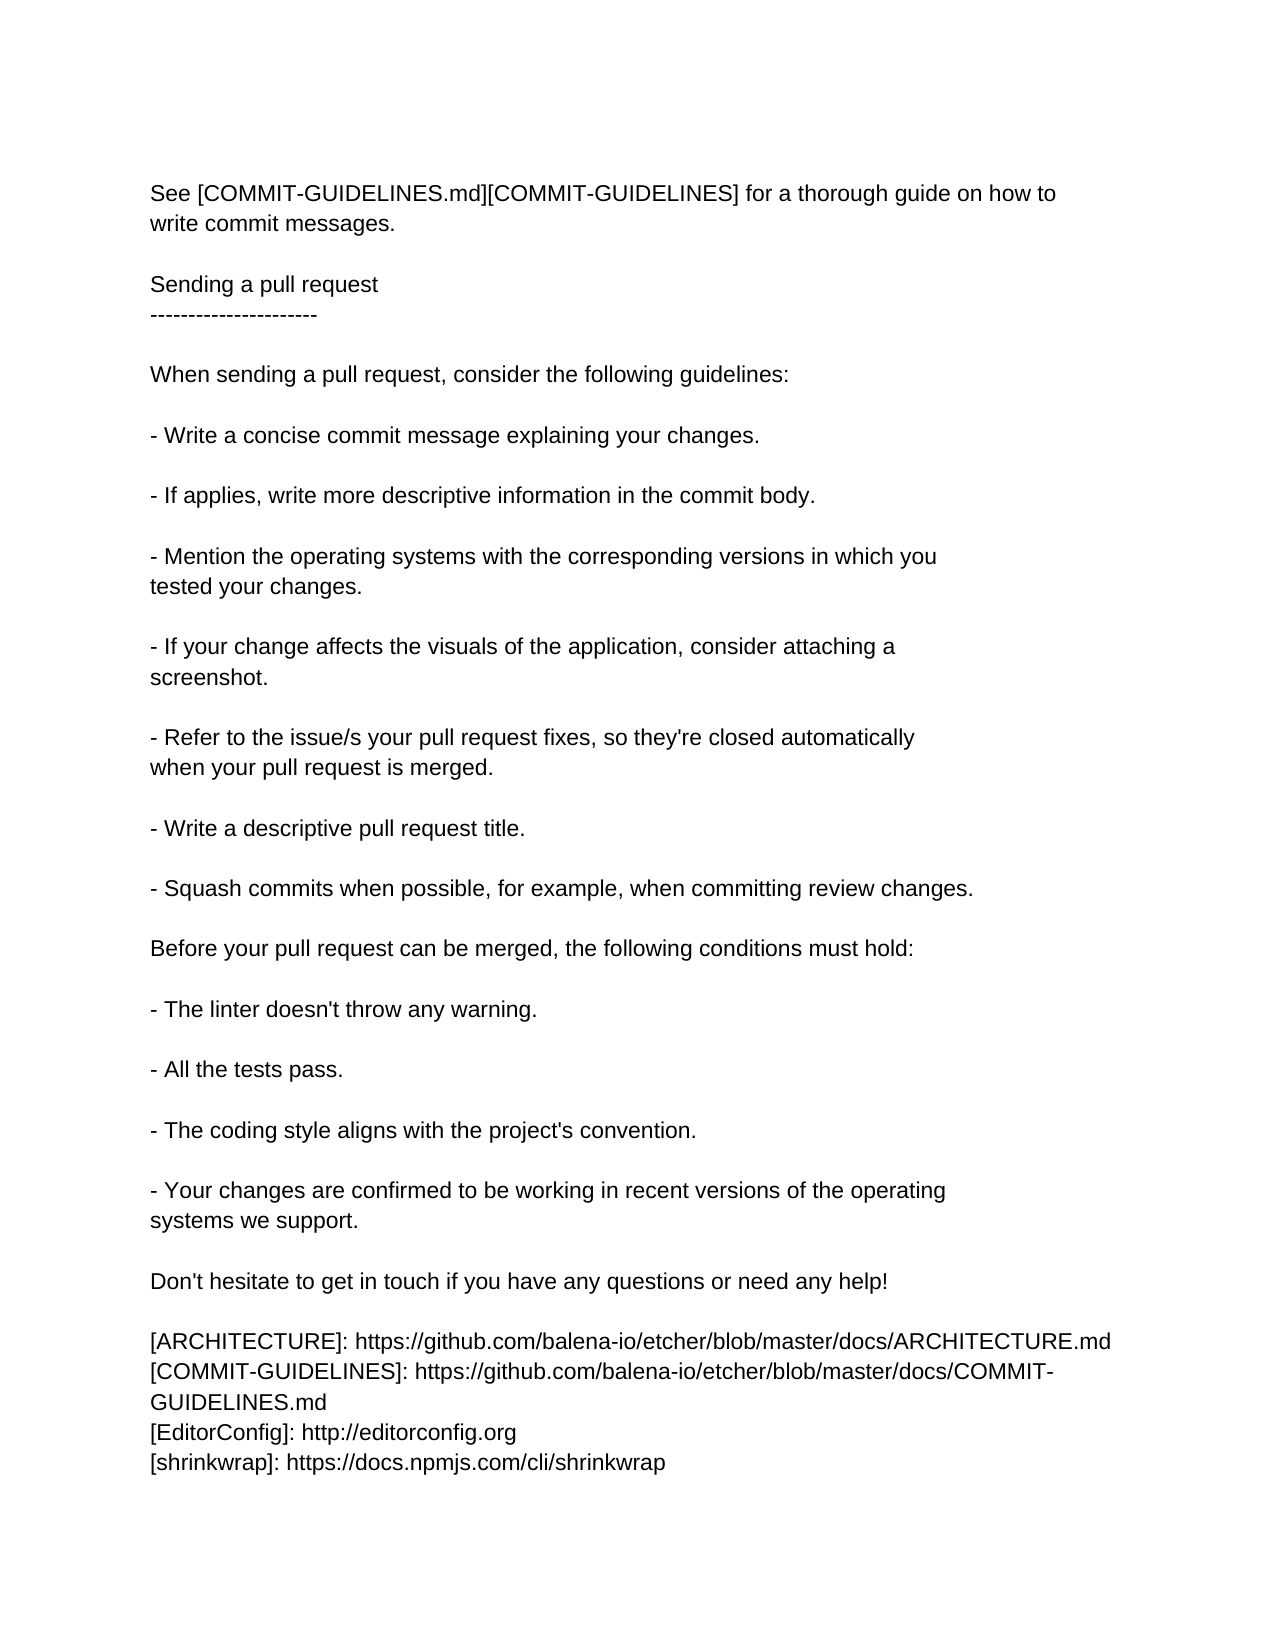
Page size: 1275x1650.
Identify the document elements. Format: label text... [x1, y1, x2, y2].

text [COMMIT-GUIDELINES]: https://github.com/balena-io/etcher/blob/master/docs/COMMIT-GUIDELINES.md [150, 1358, 1125, 1415]
text - If applies, write more descriptive information in the commit body. [150, 482, 1125, 509]
text write commit messages. [150, 210, 1125, 237]
text ---------------------- [150, 301, 1125, 327]
text [ARCHITECTURE]: https://github.com/balena-io/etcher/blob/master/docs/ARCHITECTURE.md [150, 1328, 1125, 1354]
text - Write a descriptive pull request title. [150, 814, 1125, 841]
text - Refer to the issue/s your pull request fixes, so they're closed automatically [150, 724, 1125, 750]
text - If your change affects the visuals of the application, consider attaching a [150, 633, 1125, 660]
text [EditorConfig]: http://editorconfig.org [150, 1419, 1125, 1445]
text - Squash commits when possible, for example, when committing review changes. [150, 875, 1125, 901]
text systems we support. [150, 1207, 1125, 1234]
text - Mention the operating systems with the corresponding versions in which you [150, 543, 1125, 569]
text screenshot. [150, 663, 1125, 690]
text See [COMMIT-GUIDELINES.md][COMMIT-GUIDELINES] for a thorough guide on how to [150, 180, 1125, 207]
text - The coding style aligns with the project's convention. [150, 1117, 1125, 1143]
text When sending a pull request, consider the following guidelines: [150, 361, 1125, 388]
text - All the tests pass. [150, 1056, 1125, 1083]
text [shrinkwrap]: https://docs.npmjs.com/cli/shrinkwrap [150, 1449, 1125, 1475]
text when your pull request is merged. [150, 754, 1125, 781]
text Don't hesitate to get in touch if you have any questions or need any help! [150, 1268, 1125, 1294]
text - Your changes are confirmed to be working in recent versions of the operating [150, 1177, 1125, 1203]
text Sending a pull request [150, 271, 1125, 297]
text tested your changes. [150, 573, 1125, 599]
text - The linter doesn't throw any warning. [150, 996, 1125, 1022]
text - Write a concise commit message explaining your changes. [150, 422, 1125, 448]
text Before your pull request can be merged, the following conditions must hold: [150, 935, 1125, 962]
